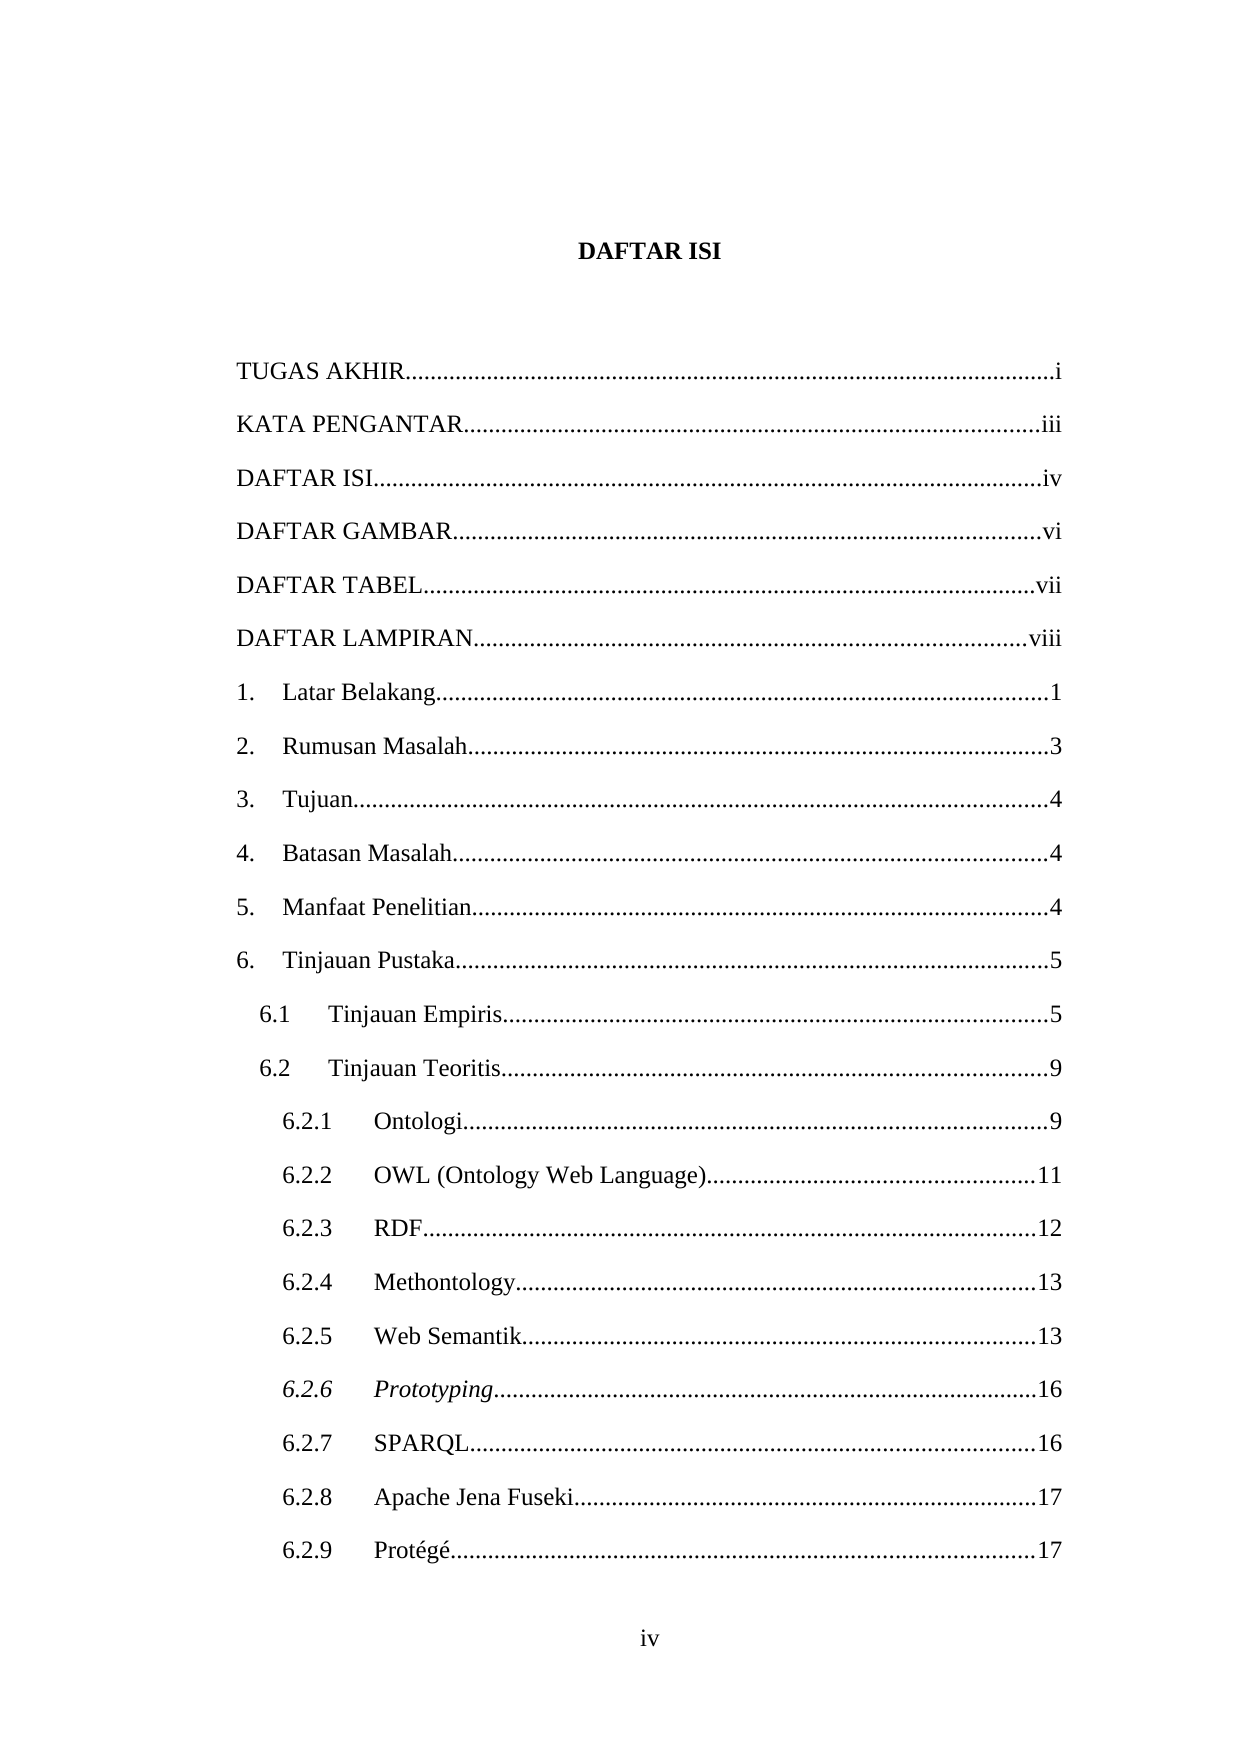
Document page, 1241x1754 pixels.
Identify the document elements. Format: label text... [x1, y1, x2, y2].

text DAFTAR ISI [236, 236, 1063, 265]
text 6.2.7 SPARQL 16 [282, 1428, 1063, 1457]
text 5. Manfaat Penelitian 4 [236, 892, 1063, 920]
text 6.1 Tinjauan Empiris 5 [259, 999, 1063, 1028]
text 1. Latar Belakang 1 [236, 677, 1063, 706]
text 6.2 Tinjauan Teoritis 9 [259, 1053, 1063, 1081]
text 6.2.8 Apache Jena Fuseki 17 [282, 1482, 1063, 1511]
text 4. Batasan Masalah 4 [236, 838, 1063, 867]
text 6. Tinjauan Pustaka 5 [236, 945, 1063, 974]
text DAFTAR GAMBAR vi [236, 516, 1063, 545]
text 2. Rumusan Masalah 3 [236, 731, 1063, 759]
text 6.2.1 Ontologi 9 [282, 1106, 1063, 1135]
text DAFTAR LAMPIRAN viii [236, 623, 1063, 652]
text 3. Tujuan 4 [236, 784, 1063, 813]
text 6.2.9 Protégé 17 [282, 1535, 1063, 1564]
text TUGAS AKHIR i [236, 356, 1063, 384]
text 6.2.3 RDF 12 [282, 1213, 1063, 1242]
text DAFTAR ISI iv [236, 463, 1063, 492]
text 6.2.6 Prototyping 16 [282, 1374, 1063, 1403]
text 6.2.5 Web Semantik 13 [282, 1321, 1063, 1349]
text 6.2.2 OWL (Ontology Web Language) 11 [282, 1160, 1063, 1189]
text DAFTAR TABEL vii [236, 570, 1063, 599]
text 6.2.4 Methontology 13 [282, 1267, 1063, 1296]
text KATA PENGANTAR iii [236, 409, 1063, 438]
